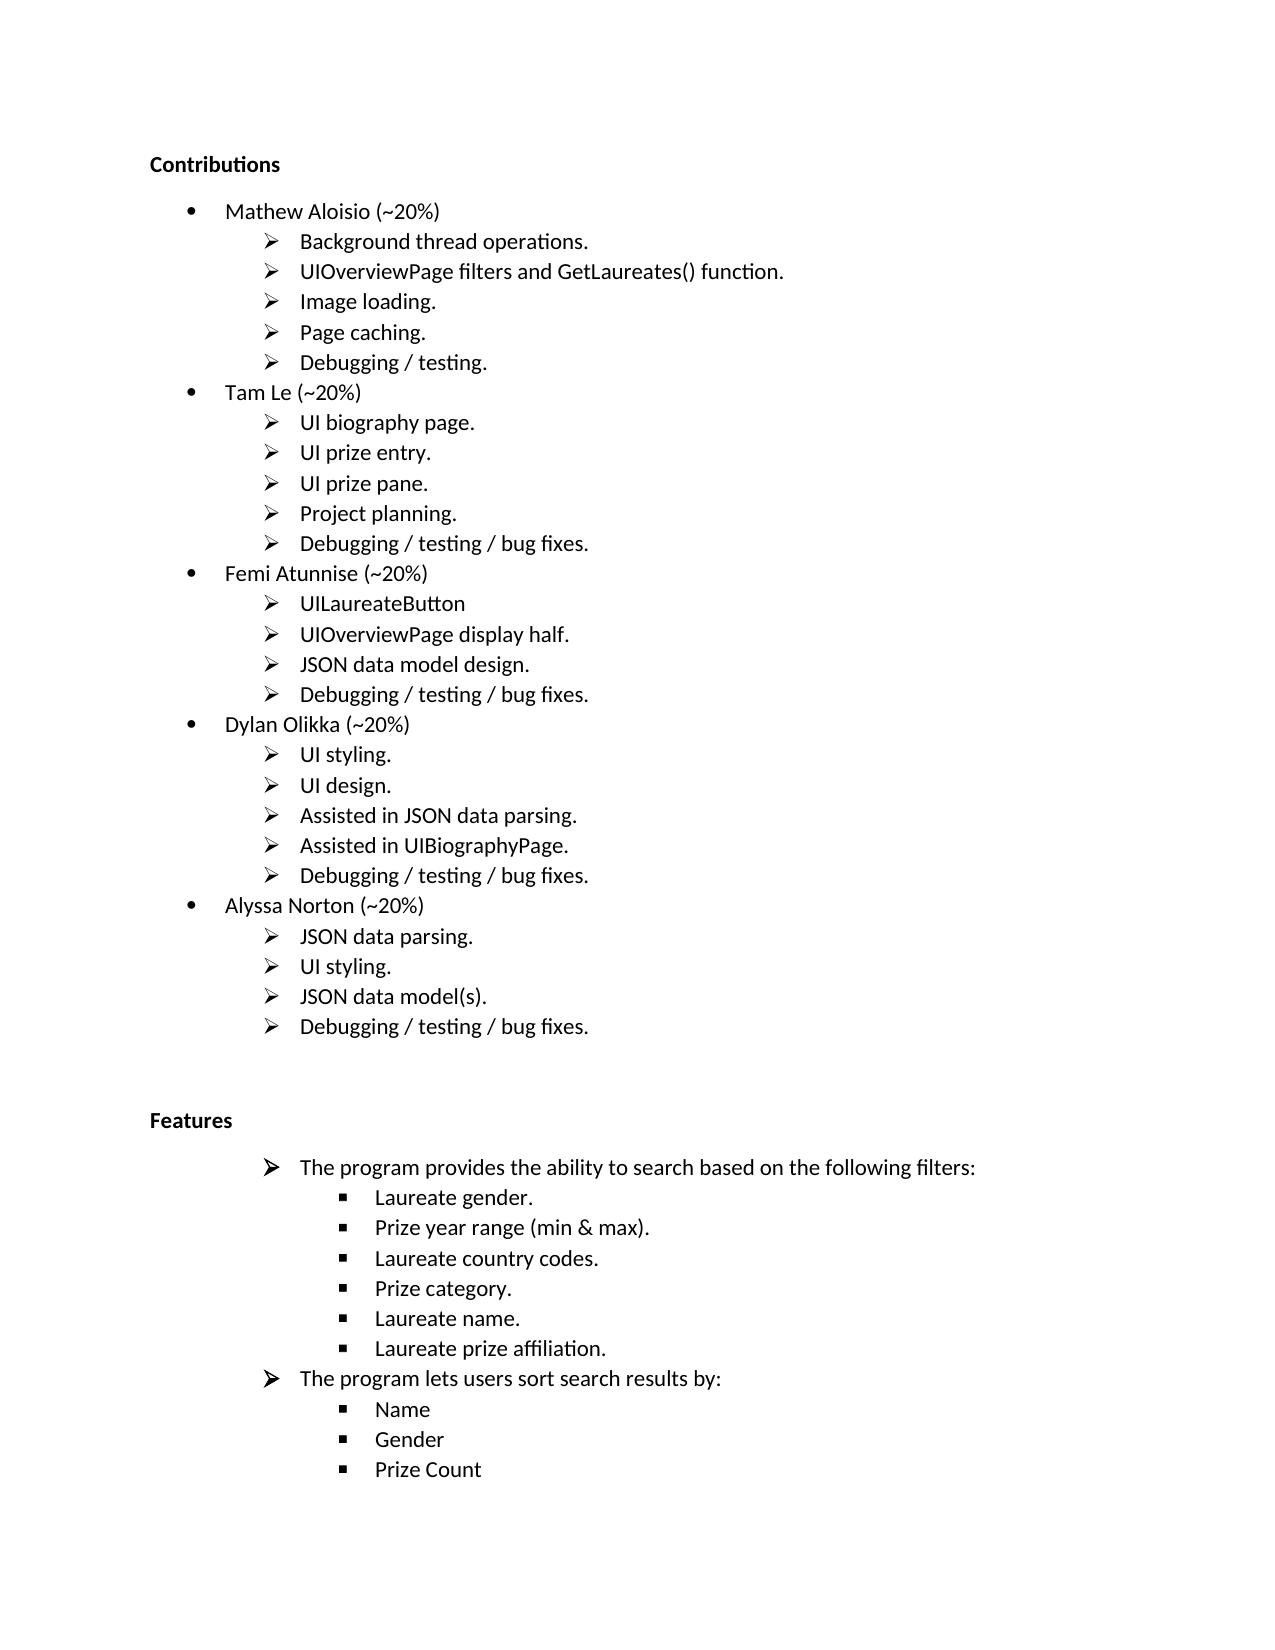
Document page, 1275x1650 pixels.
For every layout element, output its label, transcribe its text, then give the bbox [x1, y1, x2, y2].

list JSON data model design. [262, 650, 1125, 678]
list Image loading. [262, 287, 1125, 316]
list Prize Count [337, 1455, 1125, 1483]
list Debugging / testing / bug fixes. [262, 529, 1125, 557]
list UI styling. [262, 741, 1125, 769]
list Alyssa Norton (~20%) [187, 892, 1125, 920]
list Prize year range (min & max). [337, 1213, 1125, 1242]
list The program provides the ability to search based on the following filters: [262, 1153, 1125, 1181]
list Page caching. [262, 318, 1125, 346]
list The program lets users sort search results by: [262, 1364, 1125, 1393]
list Name [337, 1395, 1125, 1423]
list Laureate name. [337, 1304, 1125, 1332]
list Mathew Aloisio (~20%) [187, 197, 1125, 225]
list UIOverviewPage display half. [262, 620, 1125, 648]
list Background thread operations. [262, 227, 1125, 255]
list Laureate gender. [337, 1183, 1125, 1211]
list Laureate country codes. [337, 1244, 1125, 1272]
list UI biography page. [262, 408, 1125, 436]
list Debugging / testing / bug fixes. [262, 861, 1125, 889]
list Tam Le (~20%) [187, 378, 1125, 406]
list JSON data parsing. [262, 922, 1125, 950]
list UI styling. [262, 952, 1125, 980]
text Features [150, 1106, 1125, 1134]
list Assisted in UIBiographyPage. [262, 831, 1125, 859]
list UI prize pane. [262, 469, 1125, 497]
list Prize category. [337, 1274, 1125, 1302]
list Debugging / testing / bug fixes. [262, 1012, 1125, 1041]
text Contributions [150, 150, 1125, 178]
list Project planning. [262, 499, 1125, 527]
list JSON data model(s). [262, 982, 1125, 1010]
list Assisted in JSON data parsing. [262, 801, 1125, 829]
list Gender [337, 1425, 1125, 1453]
list UI prize entry. [262, 438, 1125, 467]
list Dylan Olikka (~20%) [187, 710, 1125, 738]
list Laureate prize affiliation. [337, 1334, 1125, 1362]
list Femi Atunnise (~20%) [187, 559, 1125, 587]
list UIOverviewPage filters and GetLaureates() function. [262, 257, 1125, 285]
list UI design. [262, 771, 1125, 799]
list Debugging / testing / bug fixes. [262, 680, 1125, 708]
list UILaureateButton [262, 589, 1125, 618]
list Debugging / testing. [262, 348, 1125, 376]
